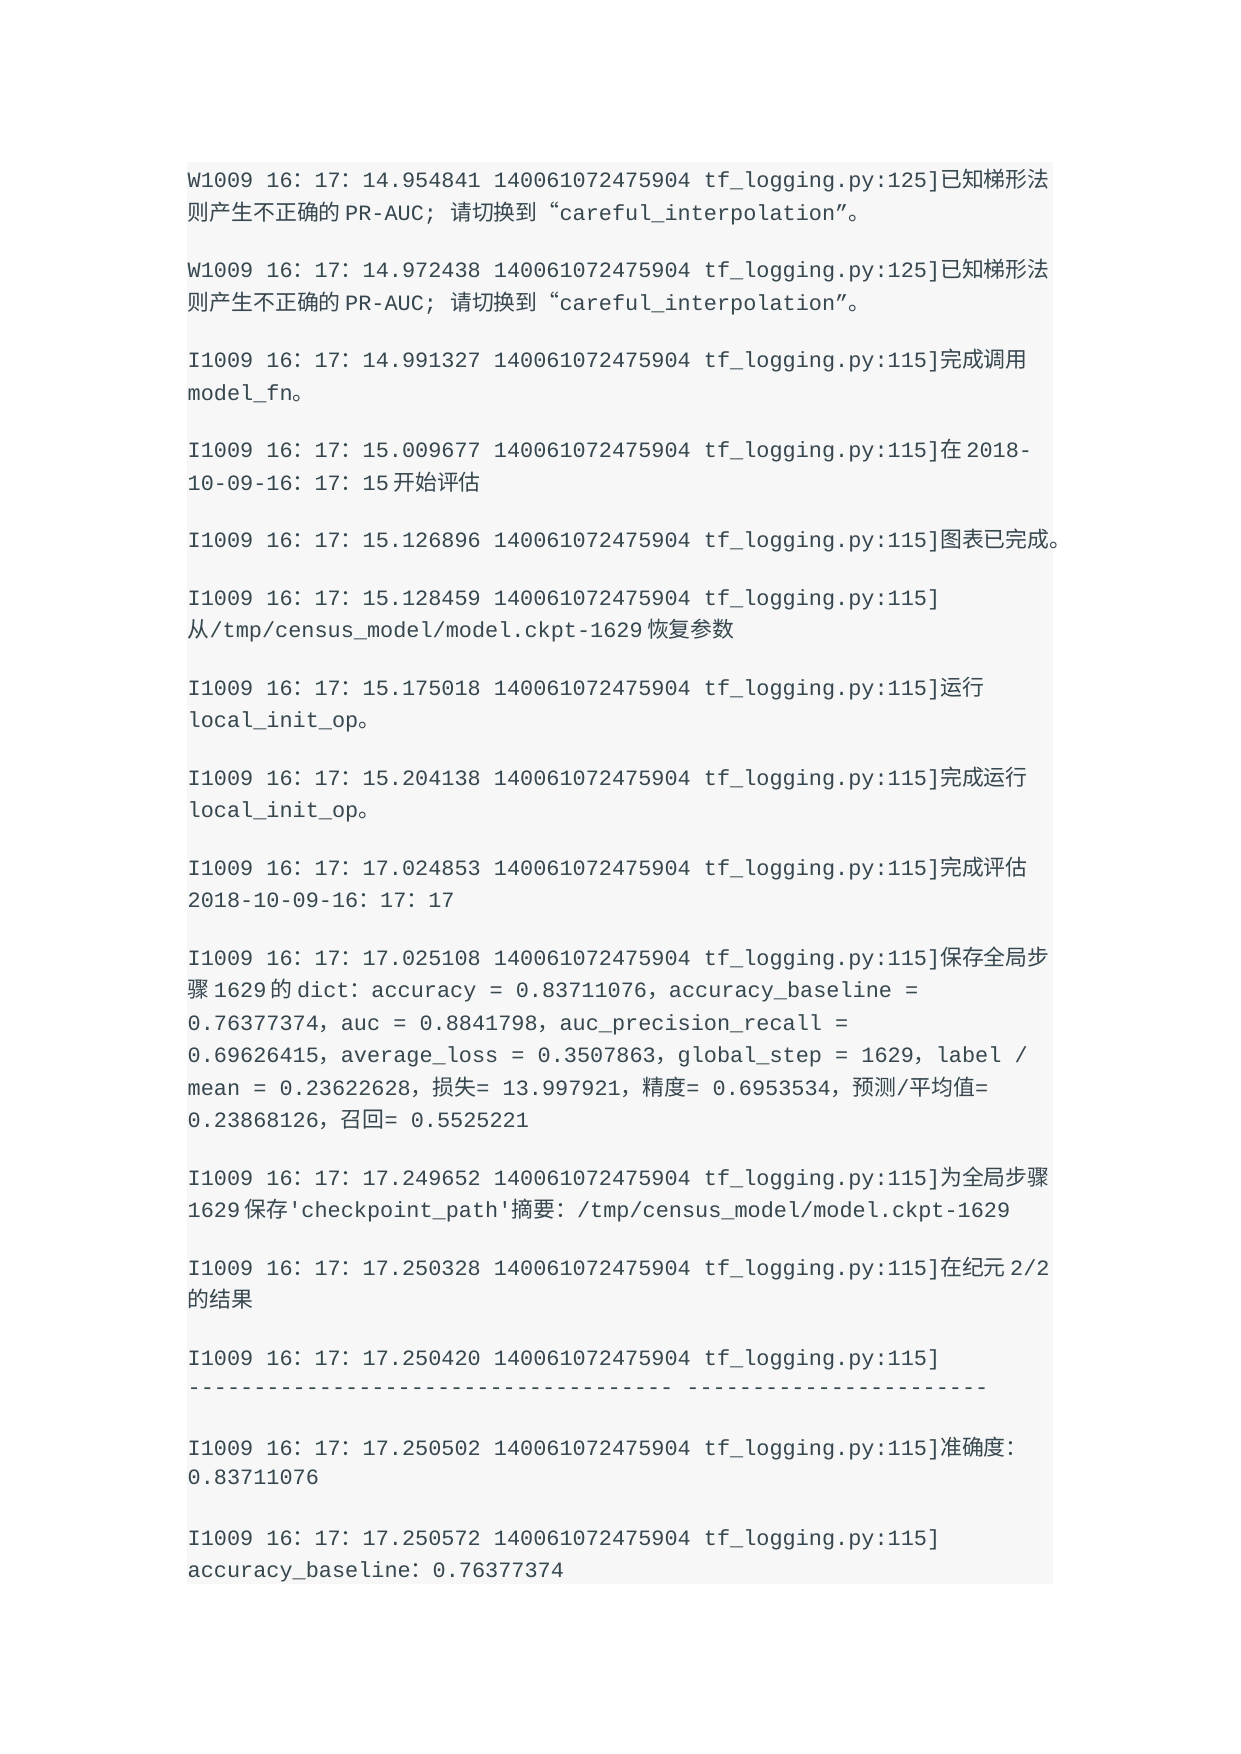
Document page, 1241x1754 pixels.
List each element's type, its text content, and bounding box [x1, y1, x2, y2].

text W1009 16：17：14.954841 140061072475904 tf_logging.py:125]已知梯形法则产生不正确的PR-AUC; 请切换到“careful_interpolation”。 [187, 162, 1053, 227]
text I1009 16：17：15.175018 140061072475904 tf_logging.py:115]运行local_init_op。 [187, 669, 1053, 734]
text I1009 16：17：17.250572 140061072475904 tf_logging.py:115] accuracy_baseline：0.76377374 [187, 1519, 1053, 1584]
text I1009 16：17：15.128459 140061072475904 tf_logging.py:115]从/tmp/census_model/model.ckpt-1629恢复参数 [187, 579, 1053, 644]
text I1009 16：17：17.025108 140061072475904 tf_logging.py:115]保存全局步骤1629的dict：accuracy = 0.83711076，accuracy_baseline = 0.76377374，auc = 0.8841798，auc_precision_recall = 0.69626415，average_loss = 0.3507863，global_step = 1629，label / mean = 0.23622628，损失= 13.997921，精度= 0.6953534，预测/平均值= 0.23868126，召回= 0.5525221 [187, 939, 1053, 1134]
text W1009 16：17：14.972438 140061072475904 tf_logging.py:125]已知梯形法则产生不正确的PR-AUC; 请切换到“careful_interpolation”。 [187, 252, 1053, 317]
text I1009 16：17：17.250420 140061072475904 tf_logging.py:115] ------------------------------------- ----------------------- [187, 1339, 1053, 1404]
text I1009 16：17：17.249652 140061072475904 tf_logging.py:115]为全局步骤1629保存'checkpoint_path'摘要：/tmp/census_model/model.ckpt-1629 [187, 1159, 1053, 1224]
text I1009 16：17：14.991327 140061072475904 tf_logging.py:115]完成调用model_fn。 [187, 342, 1053, 407]
text I1009 16：17：17.250328 140061072475904 tf_logging.py:115]在纪元2/2的结果 [187, 1249, 1053, 1314]
text I1009 16：17：17.250502 140061072475904 tf_logging.py:115]准确度：0.83711076 [187, 1429, 1053, 1494]
text I1009 16：17：17.024853 140061072475904 tf_logging.py:115]完成评估2018-10-09-16：17：17 [187, 849, 1053, 914]
text I1009 16：17：15.009677 140061072475904 tf_logging.py:115]在2018-10-09-16：17：15开始评估 [187, 432, 1053, 497]
text I1009 16：17：15.126896 140061072475904 tf_logging.py:115]图表已完成。 [187, 522, 1053, 554]
text I1009 16：17：15.204138 140061072475904 tf_logging.py:115]完成运行local_init_op。 [187, 759, 1053, 824]
